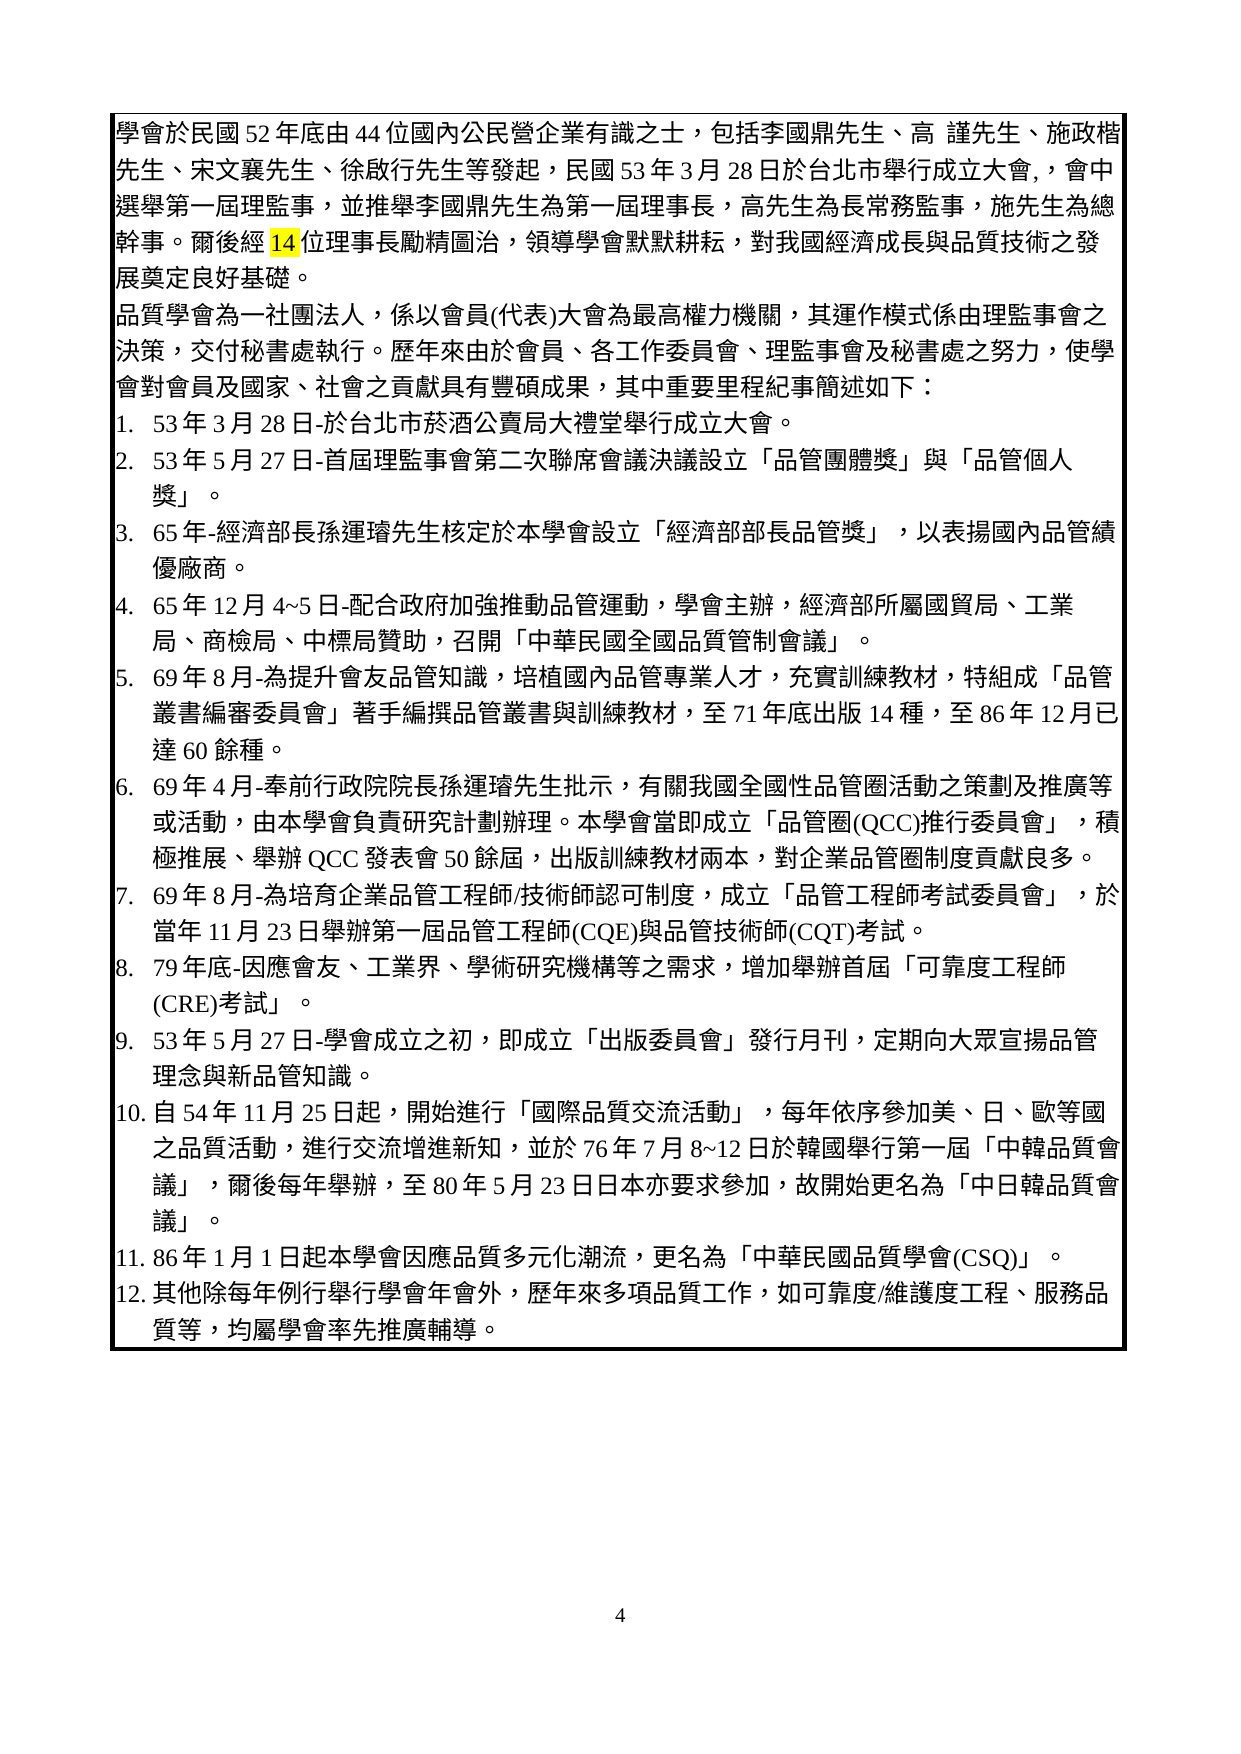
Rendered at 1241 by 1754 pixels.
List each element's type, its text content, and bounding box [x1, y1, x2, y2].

table_cell 學會於民國52年底由44位國內公民營企業有識之士，包括李國鼎先生、高 謹先生、施政楷先生、宋文襄先生、徐啟行先生等發起，民國53年3月28日於台北市舉行成立大會,，會中選舉第一屆理監事，並推舉李國鼎先生為第一屆理事長，高先生為長常務監事，施先生為總幹事。爾後經14位理事長勵精圖治，領導學會默默耕耘，對我國經濟成長與品質技術之發展奠定良好基礎。 品質學會為一社團法人，係以會員(代表)大會為最高權力機關，其運作模式係由理監事會之決策，交付秘書處執行。歷年來由於會員、各工作委員會、理監事會及秘書處之努力，使學會對會員及國家、社會之貢獻具有豐碩成果，其中重要里程紀事簡述如下： 53年3月28日-於台北市菸酒公賣局大禮堂舉行成立大會。 53年5月27日-首屆理監事會第二次聯席會議決議設立「品管團體獎」與「品管個人獎」。 65年-經濟部長孫運璿先生核定於本學會設立「經濟部部長品管獎」，以表揚國內品管績優廠商。 65年12月4~5日-配合政府加強推動品管運動，學會主辦，經濟部所屬國貿局、工業局、商檢局、中標局贊助，召開「中華民國全國品質管制會議」。 69年8月-為提升會友品管知識，培植國內品管專業人才，充實訓練教材，特組成「品管叢書編審委員會」著手編撰品管叢書與訓練教材，至71年底出版 14 種，至86年12月已達60 餘種。 69年4月-奉前行政院院長孫運璿先生批示，有關我國全國性品管圈活動之策劃及推廣等或活動，由本學會負責研究計劃辦理。本學會當即成立「品管圈(QCC)推行委員會」，積極推展、舉辦QCC發表會50餘屆，出版訓練教材兩本，對企業品管圈制度貢獻良多。 69年8月-為培育企業品管工程師/技術師認可制度，成立「品管工程師考試委員會」，於當年11月23日舉辦第一屆品管工程師(CQE)與品管技術師(CQT)考試。 79年底-因應會友、工業界、學術研究機構等之需求，增加舉辦首屆「可靠度工程師(CRE)考試」。 53年5月27日-學會成立之初，即成立「出版委員會」發行月刊，定期向大眾宣揚品管理念與新品管知識。 自54年11月25日起，開始進行「國際品質交流活動」，每年依序參加美、日、歐等國之品質活動，進行交流增進新知，並於76年7月8~12日於韓國舉行第一屆「中韓品質會議」，爾後每年舉辦，至80年5月23日日本亦要求參加，故開始更名為「中日韓品質會議」。 86年1月1日起本學會因應品質多元化潮流，更名為「中華民國品質學會(CSQ)」。 其他除每年例行舉行學會年會外，歷年來多項品質工作，如可靠度/維護度工程、服務品質等，均屬學會率先推廣輔導。 [115, 114, 1122, 1346]
